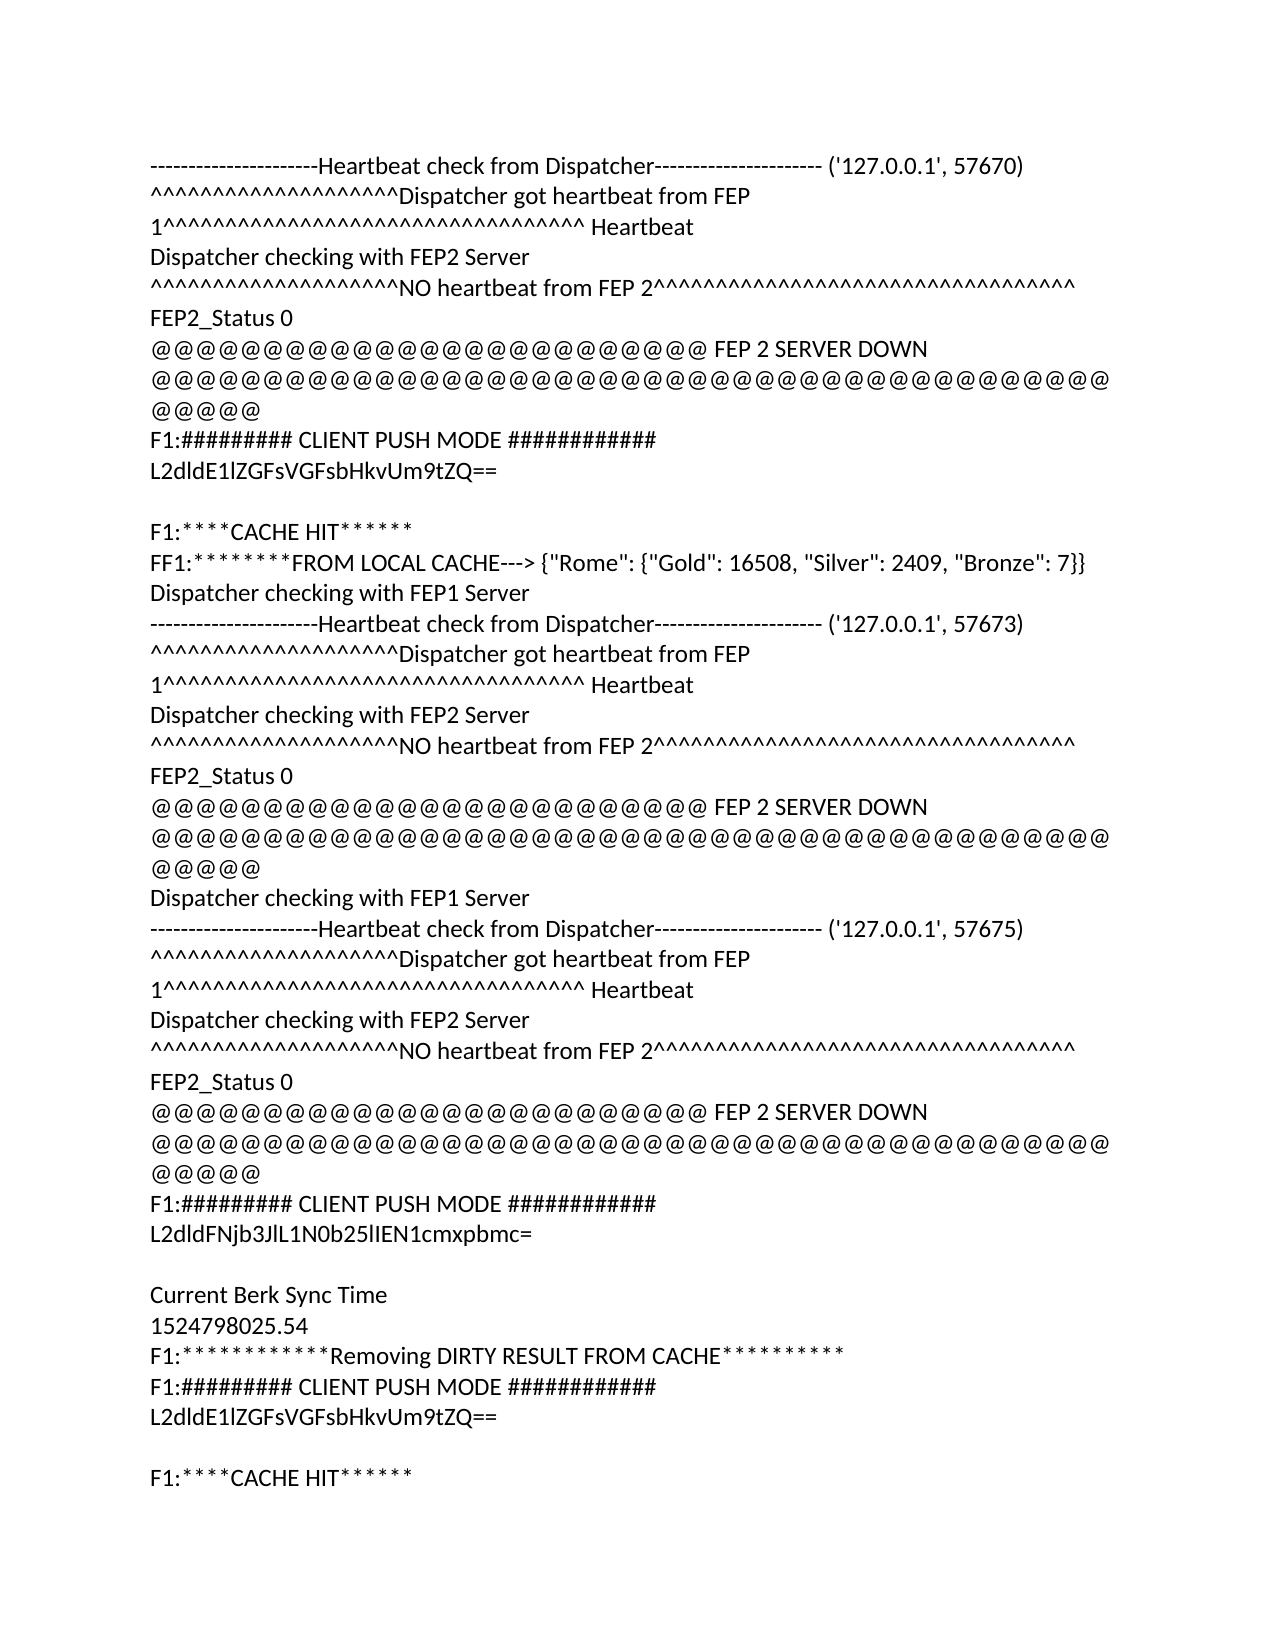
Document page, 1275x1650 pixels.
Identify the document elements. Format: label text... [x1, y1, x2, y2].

text F1:************Removing DIRTY RESULT FROM CACHE********** [150, 1340, 1125, 1371]
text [150, 1371, 1125, 1401]
text FEP2_Status 0 [150, 303, 1125, 333]
text FEP2_Status 0 [150, 760, 1125, 791]
text L2dldE1lZGFsVGFsbHkvUm9tZQ== [150, 455, 1125, 486]
text Dispatcher checking with FEP2 Server [150, 1004, 1125, 1035]
text F1:****CACHE HIT****** [150, 1462, 1125, 1493]
text @@@@@@@@@@@@@@@@@@@@@@@@@ FEP 2 SERVER DOWN @@@@@@@@@@@@@@@@@@@@@@@@@@@@@@@@@@@@@@@@@@@@@@@@ [150, 1096, 1125, 1188]
text ^^^^^^^^^^^^^^^^^^^^NO heartbeat from FEP 2^^^^^^^^^^^^^^^^^^^^^^^^^^^^^^^^^^ [150, 730, 1125, 760]
text FF1:********FROM LOCAL CACHE---> {"Rome": {"Gold": 16508, "Silver": 2409, "Bronze": 7}} [150, 547, 1125, 577]
text 1524798025.54 [150, 1310, 1125, 1340]
text F1:######### CLIENT PUSH MODE ############ [150, 1188, 1125, 1218]
text ^^^^^^^^^^^^^^^^^^^^Dispatcher got heartbeat from FEP 1^^^^^^^^^^^^^^^^^^^^^^^^^^^^^^^^^^ Heartbeat [150, 943, 1125, 1004]
text Dispatcher checking with FEP2 Server [150, 242, 1125, 272]
text Dispatcher checking with FEP2 Server [150, 699, 1125, 730]
text ----------------------Heartbeat check from Dispatcher---------------------- ('127.0.0.1', 57670) [150, 150, 1125, 181]
text ----------------------Heartbeat check from Dispatcher---------------------- ('127.0.0.1', 57675) [150, 913, 1125, 943]
text @@@@@@@@@@@@@@@@@@@@@@@@@ FEP 2 SERVER DOWN @@@@@@@@@@@@@@@@@@@@@@@@@@@@@@@@@@@@@@@@@@@@@@@@ [150, 791, 1125, 882]
text L2dldFNjb3JlL1N0b25lIEN1cmxpbmc= [150, 1218, 1125, 1249]
text ^^^^^^^^^^^^^^^^^^^^NO heartbeat from FEP 2^^^^^^^^^^^^^^^^^^^^^^^^^^^^^^^^^^ [150, 1035, 1125, 1066]
text Current Berk Sync Time [150, 1279, 1125, 1310]
text ^^^^^^^^^^^^^^^^^^^^Dispatcher got heartbeat from FEP 1^^^^^^^^^^^^^^^^^^^^^^^^^^^^^^^^^^ Heartbeat [150, 638, 1125, 699]
text Dispatcher checking with FEP1 Server [150, 882, 1125, 913]
text F1:****CACHE HIT****** [150, 516, 1125, 547]
text L2dldE1lZGFsVGFsbHkvUm9tZQ== [150, 1401, 1125, 1432]
text ^^^^^^^^^^^^^^^^^^^^Dispatcher got heartbeat from FEP 1^^^^^^^^^^^^^^^^^^^^^^^^^^^^^^^^^^ Heartbeat [150, 181, 1125, 242]
text Dispatcher checking with FEP1 Server [150, 577, 1125, 608]
text @@@@@@@@@@@@@@@@@@@@@@@@@ FEP 2 SERVER DOWN @@@@@@@@@@@@@@@@@@@@@@@@@@@@@@@@@@@@@@@@@@@@@@@@ [150, 333, 1125, 425]
text FEP2_Status 0 [150, 1066, 1125, 1096]
text ----------------------Heartbeat check from Dispatcher---------------------- ('127.0.0.1', 57673) [150, 608, 1125, 638]
text ^^^^^^^^^^^^^^^^^^^^NO heartbeat from FEP 2^^^^^^^^^^^^^^^^^^^^^^^^^^^^^^^^^^ [150, 272, 1125, 303]
text F1:######### CLIENT PUSH MODE ############ [150, 425, 1125, 455]
